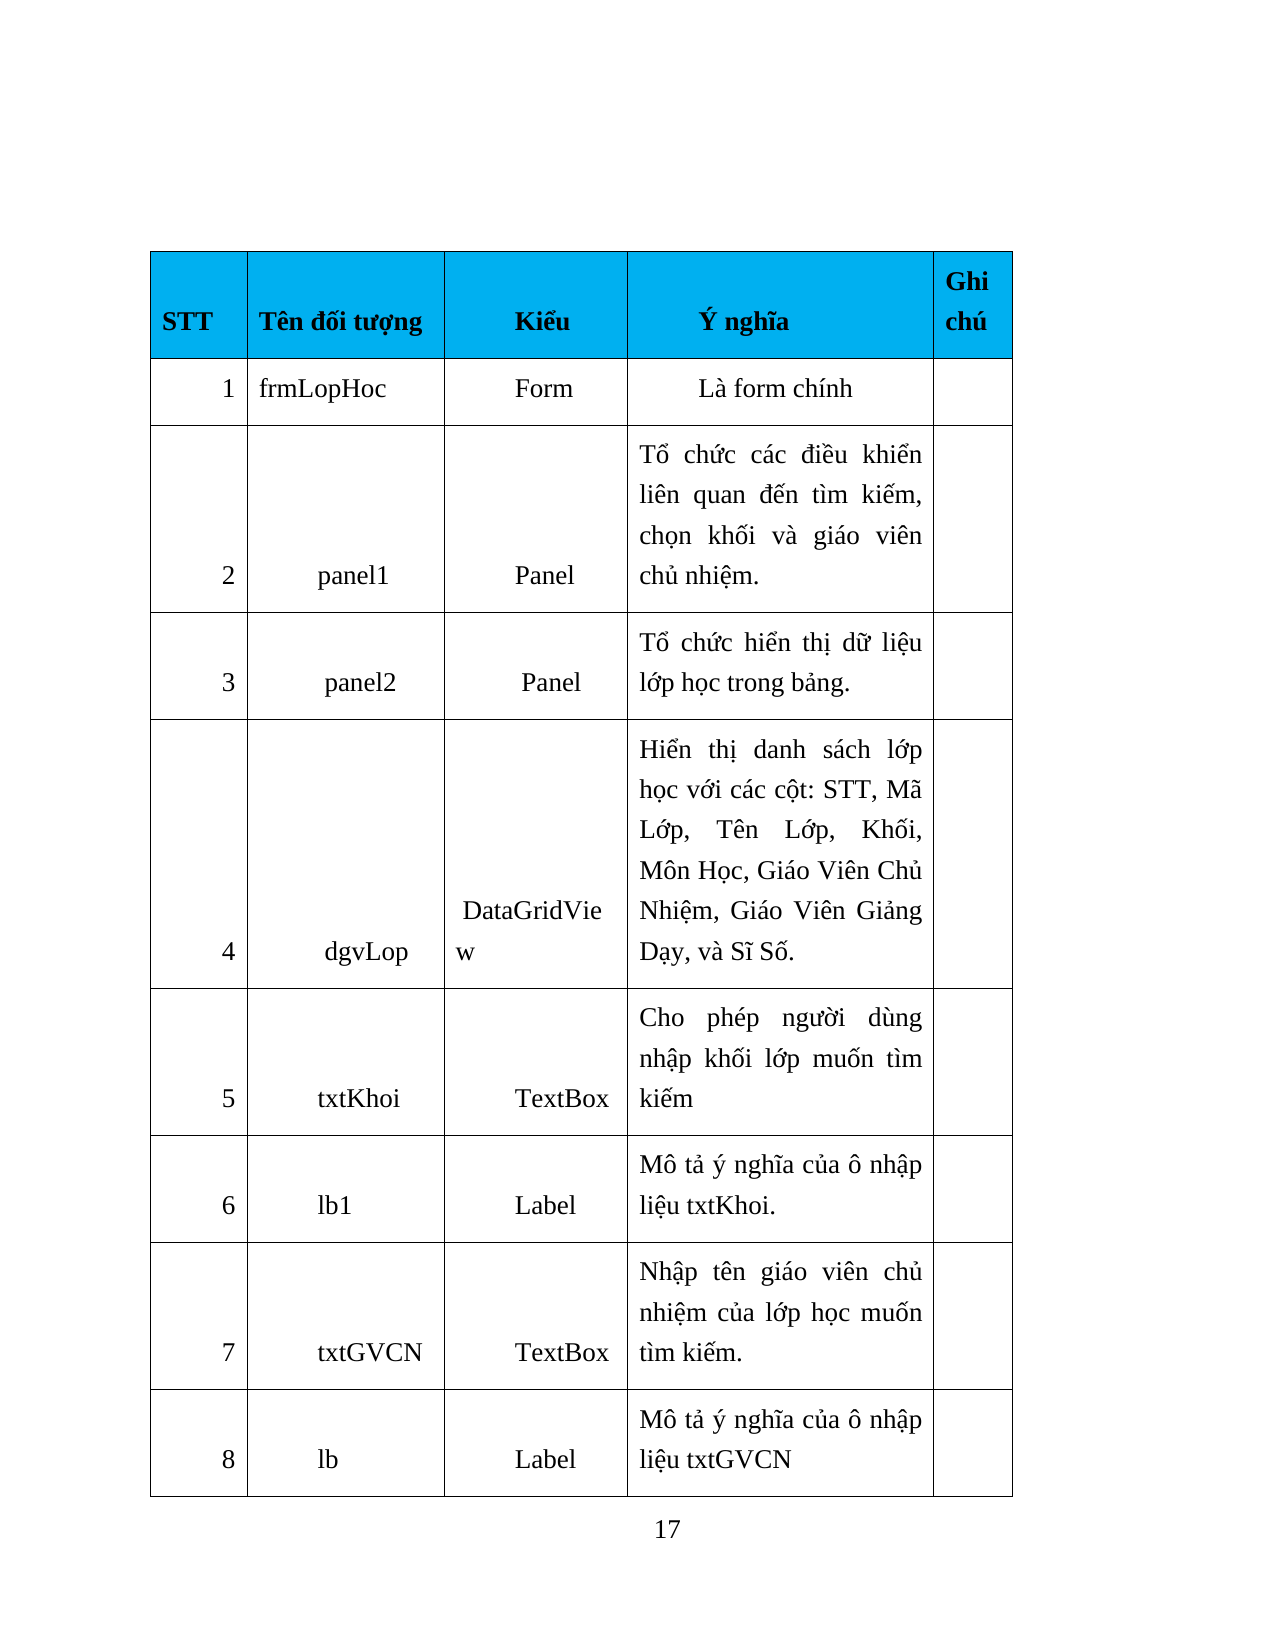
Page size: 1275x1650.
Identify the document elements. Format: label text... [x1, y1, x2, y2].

table_header STT [151, 252, 247, 358]
table_cell 6 [151, 1136, 247, 1242]
table_cell TextBox [445, 1243, 627, 1389]
table_cell 4 [151, 720, 247, 988]
table_header Ghi chú [934, 252, 1012, 358]
table_cell Là form chính [628, 359, 933, 424]
table_cell Form [445, 359, 627, 424]
table_cell 5 [151, 989, 247, 1135]
table_cell [934, 613, 1012, 719]
table_cell Tổ chức các điều khiển liên quan đến tìm kiếm, chọn khối và giáo viên chủ nhiệm. [628, 426, 933, 612]
table_cell [934, 1136, 1012, 1242]
table_cell Nhập tên giáo viên chủ nhiệm của lớp học muốn tìm kiếm. [628, 1243, 933, 1389]
table_cell Mô tả ý nghĩa của ô nhập liệu txtGVCN [628, 1390, 933, 1496]
table_cell 1 [151, 359, 247, 424]
table_cell [934, 1390, 1012, 1496]
table_cell [934, 720, 1012, 988]
table_cell 3 [151, 613, 247, 719]
table_cell Panel [445, 426, 627, 612]
table_cell Cho phép người dùng nhập khối lớp muốn tìm kiếm [628, 989, 933, 1135]
table_header Kiểu [445, 252, 627, 358]
table_cell 2 [151, 426, 247, 612]
table_cell txtGVCN [248, 1243, 444, 1389]
table_cell [934, 359, 1012, 424]
table_cell DataGridView [445, 720, 627, 988]
table_cell [934, 426, 1012, 612]
table_cell Hiển thị danh sách lớp học với các cột: STT, Mã Lớp, Tên Lớp, Khối, Môn Học, Giáo Viên Chủ Nhiệm, Giáo Viên Giảng Dạy, và Sĩ Số. [628, 720, 933, 988]
table_cell frmLopHoc [248, 359, 444, 424]
table_cell TextBox [445, 989, 627, 1135]
table_cell Label [445, 1136, 627, 1242]
table_cell [934, 1243, 1012, 1389]
table_cell 8 [151, 1390, 247, 1496]
table_cell panel1 [248, 426, 444, 612]
table_header Ý nghĩa [628, 252, 933, 358]
table_cell Mô tả ý nghĩa của ô nhập liệu txtKhoi. [628, 1136, 933, 1242]
table_header Tên đối tượng [248, 252, 444, 358]
table_cell panel2 [248, 613, 444, 719]
table_cell Label [445, 1390, 627, 1496]
table_cell lb1 [248, 1136, 444, 1242]
table_cell lb [248, 1390, 444, 1496]
table_cell Panel [445, 613, 627, 719]
table_cell 7 [151, 1243, 247, 1389]
table_cell Tổ chức hiển thị dữ liệu lớp học trong bảng. [628, 613, 933, 719]
table_cell txtKhoi [248, 989, 444, 1135]
table_cell [934, 989, 1012, 1135]
table_cell dgvLop [248, 720, 444, 988]
